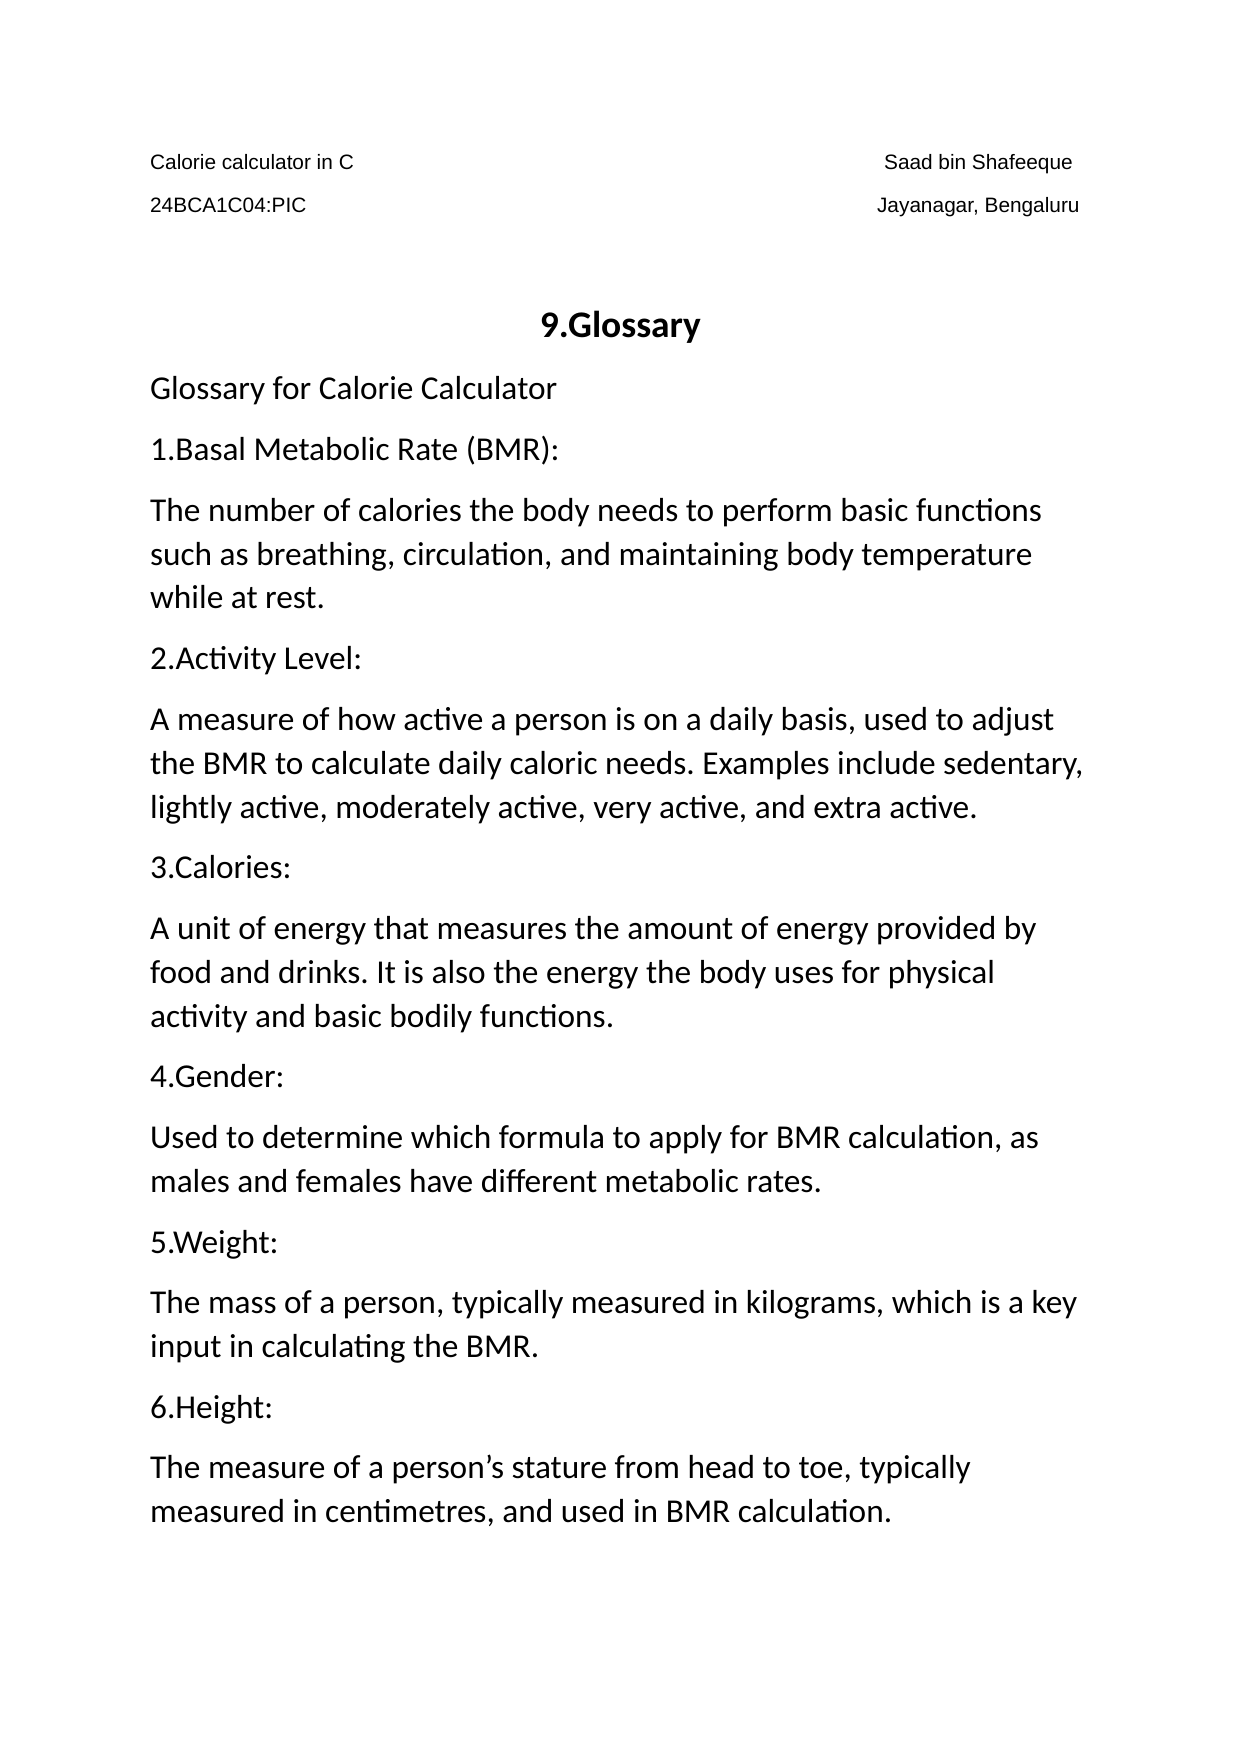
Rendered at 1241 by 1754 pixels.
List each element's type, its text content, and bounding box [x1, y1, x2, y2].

text Glossary for Calorie Calculator [150, 367, 1090, 408]
text The mass of a person, typically measured in kilograms, which is a key input in calculating the BMR. [150, 1281, 1090, 1366]
text Used to determine which formula to apply for BMR calculation, as males and females have different metabolic rates. [150, 1116, 1090, 1201]
text A unit of energy that measures the amount of energy provided by food and drinks. It is also the energy the body uses for physical activity and basic bodily functions. [150, 907, 1090, 1036]
text 24BCA1C04:PIC Jayanagar, Bengaluru [150, 192, 1090, 216]
text 4.Gender: [150, 1055, 1090, 1096]
text 6.Height: [150, 1386, 1090, 1427]
text Calorie calculator in C Saad bin Shafeeque [150, 150, 1090, 174]
text 9.Glossary [150, 301, 1090, 347]
text A measure of how active a person is on a daily basis, used to adjust the BMR to calculate daily caloric needs. Examples include sedentary, lightly active, moderately active, very active, and extra active. [150, 698, 1090, 826]
text 5.Weight: [150, 1221, 1090, 1261]
text The number of calories the body needs to perform basic functions such as breathing, circulation, and maintaining body temperature while at rest. [150, 488, 1090, 617]
text The measure of a person’s stature from head to toe, typically measured in centimetres, and used in BMR calculation. [150, 1446, 1090, 1531]
text 1.Basal Metabolic Rate (BMR): [150, 428, 1090, 469]
text 2.Activity Level: [150, 637, 1090, 678]
text 3.Calories: [150, 846, 1090, 887]
